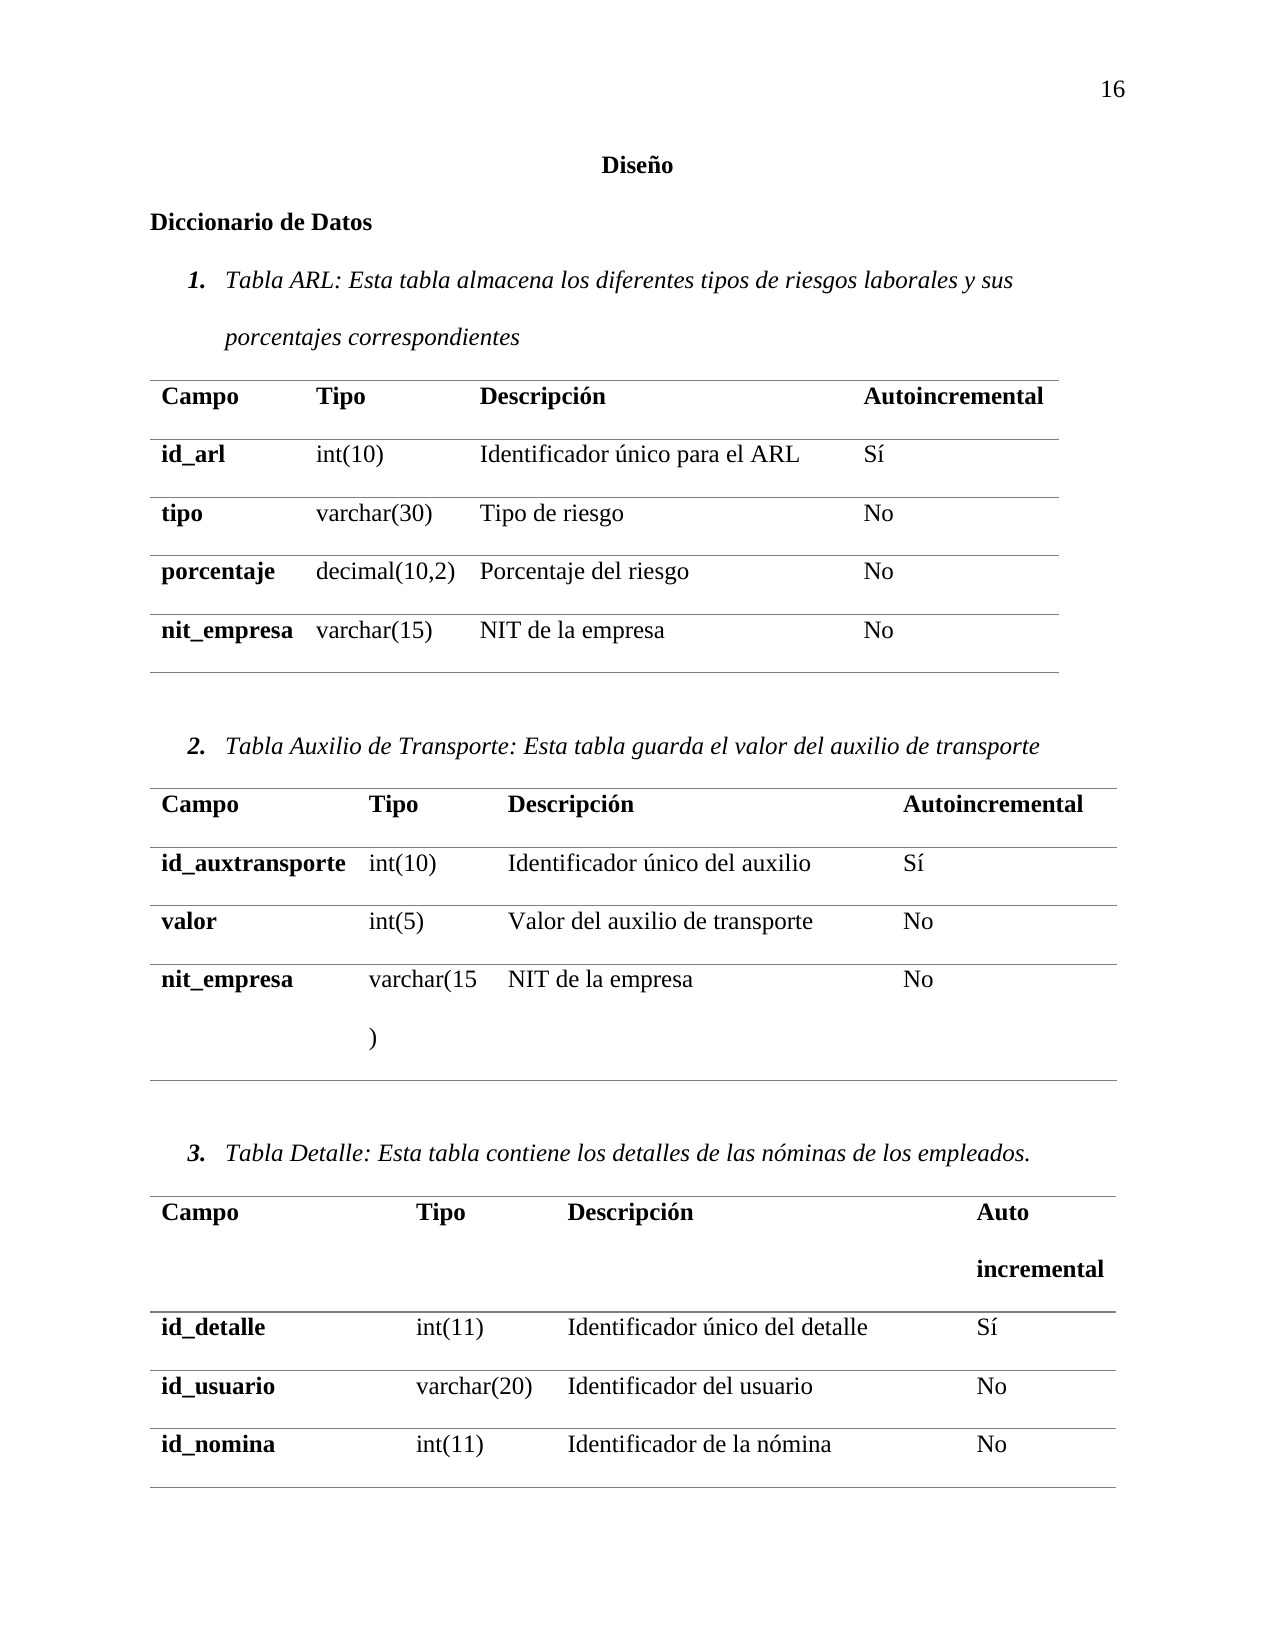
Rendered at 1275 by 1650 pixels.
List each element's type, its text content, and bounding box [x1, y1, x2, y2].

table_cell NIT de la empresa [468, 615, 852, 672]
table_cell varchar(15) [305, 615, 468, 672]
table_cell No [965, 1371, 1116, 1428]
table_header Campo [150, 1197, 404, 1311]
table_cell varchar(20) [405, 1371, 556, 1428]
table_header Tipo [305, 381, 468, 438]
table_header Descripción [556, 1197, 965, 1311]
table_header Autoincremental [852, 381, 1059, 438]
table_cell varchar(30) [305, 498, 468, 555]
table_cell No [892, 965, 1117, 1079]
table_cell Sí [892, 848, 1117, 905]
table_cell nit_empresa [150, 615, 304, 672]
list Tabla ARL: Esta tabla almacena los diferentes tipos de riesgos laborales y sus porcentajes correspondientes [187, 265, 1125, 351]
subtitle Diccionario de Datos [150, 207, 1125, 236]
table_cell id_nomina [150, 1429, 404, 1487]
table_cell Valor del auxilio de transporte [496, 906, 892, 963]
table_cell int(10) [305, 440, 468, 497]
table_cell int(10) [357, 848, 496, 905]
table_header Campo [150, 381, 304, 438]
table_cell No [852, 556, 1059, 614]
table_cell No [852, 615, 1059, 672]
list Tabla Detalle: Esta tabla contiene los detalles de las nóminas de los empleados. [187, 1138, 1125, 1167]
table_cell NIT de la empresa [496, 965, 892, 1079]
table_cell Sí [852, 440, 1059, 497]
table_cell int(5) [357, 906, 496, 963]
table_header Tipo [405, 1197, 556, 1311]
table_cell No [965, 1429, 1116, 1487]
table_cell Porcentaje del riesgo [468, 556, 852, 614]
table_cell Identificador único del detalle [556, 1313, 965, 1370]
table_header Auto incremental [965, 1197, 1116, 1311]
table_cell porcentaje [150, 556, 304, 614]
table_header Campo [150, 789, 357, 847]
table_header Descripción [468, 381, 852, 438]
table_header Tipo [357, 789, 496, 847]
table_cell No [852, 498, 1059, 555]
table_cell id_arl [150, 440, 304, 497]
table_cell No [892, 906, 1117, 963]
table_cell Identificador único del auxilio [496, 848, 892, 905]
table_cell Identificador único para el ARL [468, 440, 852, 497]
table_cell valor [150, 906, 357, 963]
table_header Descripción [496, 789, 892, 847]
table_cell nit_empresa [150, 965, 357, 1079]
table_cell id_auxtransporte [150, 848, 357, 905]
table_cell Identificador del usuario [556, 1371, 965, 1428]
list Tabla Auxilio de Transporte: Esta tabla guarda el valor del auxilio de transporte [187, 731, 1125, 759]
table_cell tipo [150, 498, 304, 555]
table_cell decimal(10,2) [305, 556, 468, 614]
table_header Autoincremental [892, 789, 1117, 847]
subtitle Diseño [150, 150, 1125, 179]
table_cell Identificador de la nómina [556, 1429, 965, 1487]
table_cell Sí [965, 1313, 1116, 1370]
table_cell Tipo de riesgo [468, 498, 852, 555]
table_cell id_usuario [150, 1371, 404, 1428]
table_cell varchar(15) [357, 965, 496, 1079]
table_cell int(11) [405, 1429, 556, 1487]
table_cell id_detalle [150, 1313, 404, 1370]
table_cell int(11) [405, 1313, 556, 1370]
